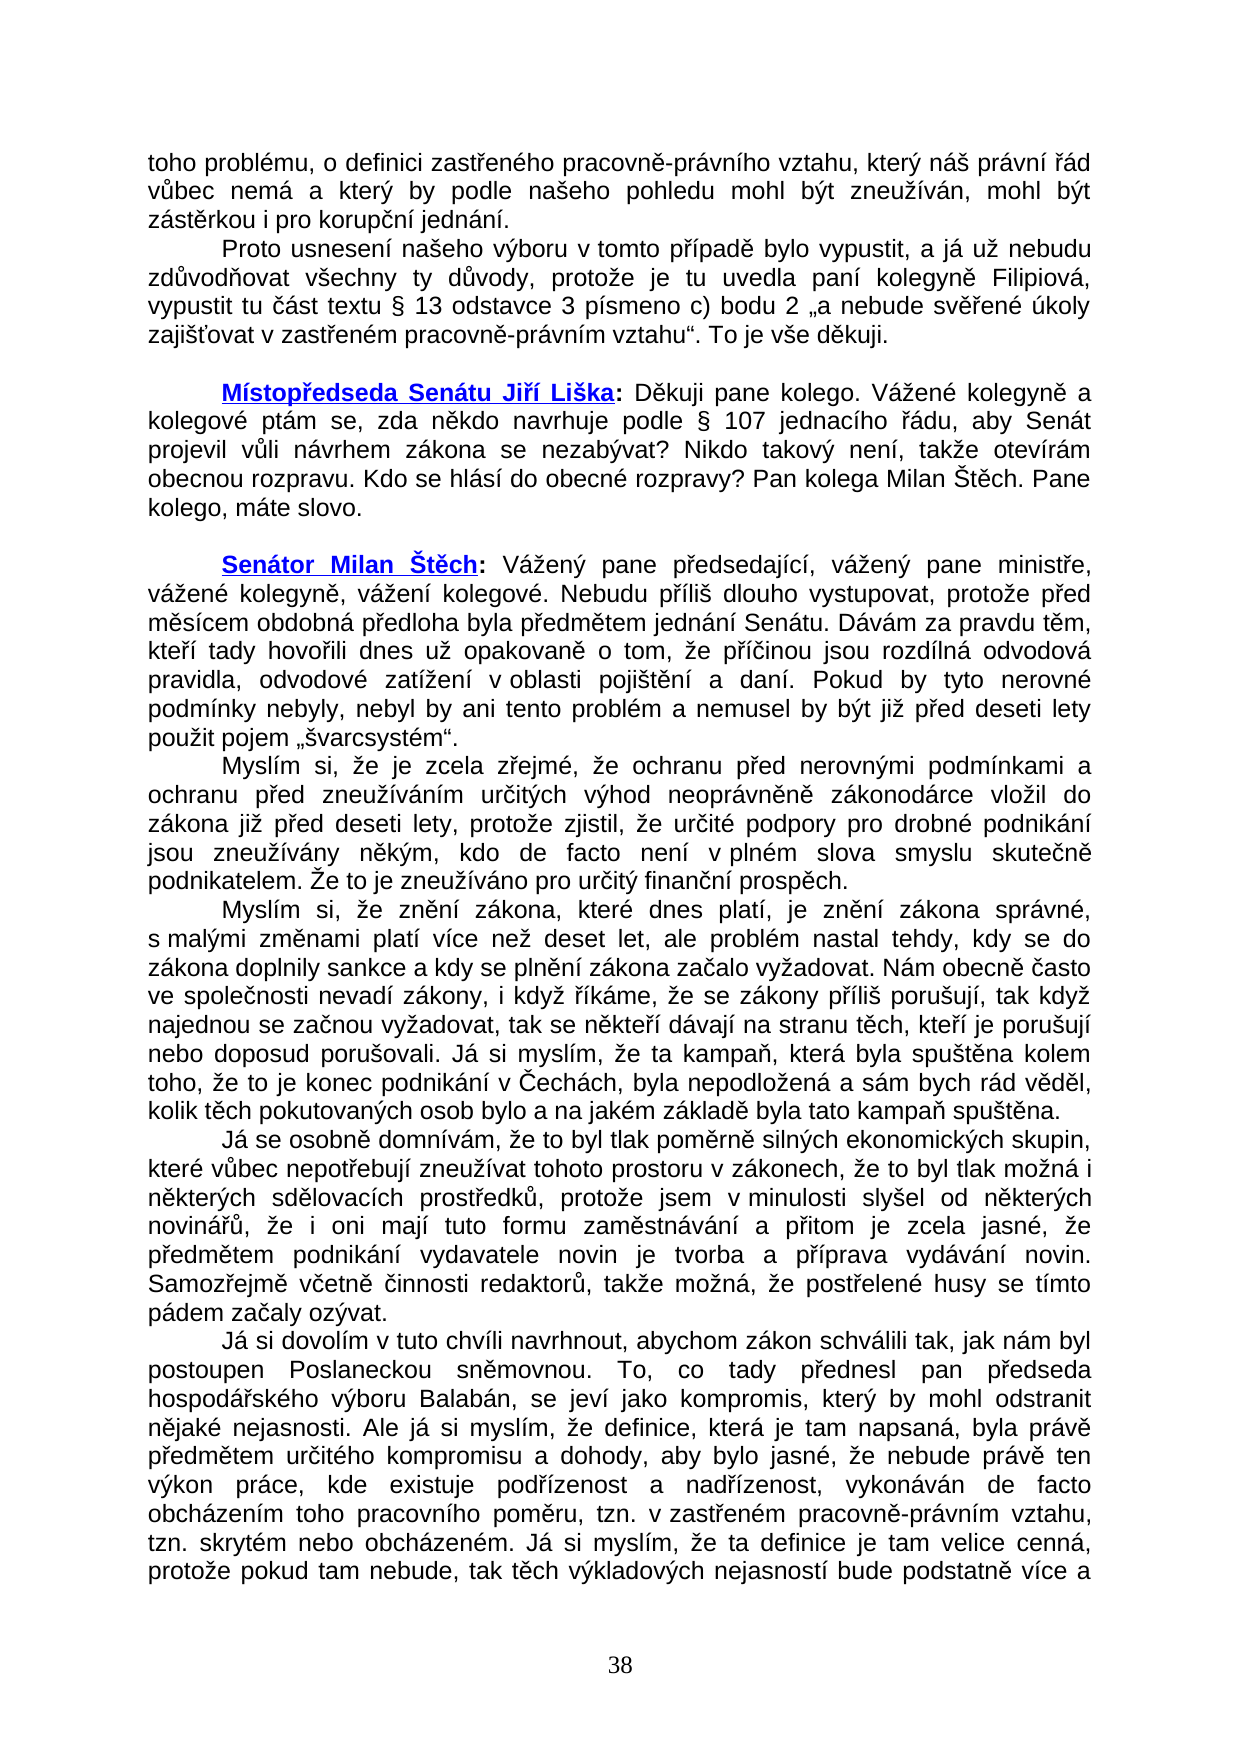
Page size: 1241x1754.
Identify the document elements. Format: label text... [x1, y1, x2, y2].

text Proto usnesení našeho výboru v tomto případě bylo vypustit, a já už nebudu zdůvodňovat všechny ty důvody, protože je tu uvedla paní kolegyně Filipiová, vypustit tu část textu § 13 odstavce 3 písmeno c) bodu 2 „a nebude svěřené úkoly zajišťovat v zastřeném pracovně-právním vztahu“. To je vše děkuji. [148, 234, 1093, 349]
text Myslím si, že je zcela zřejmé, že ochranu před nerovnými podmínkami a ochranu před zneužíváním určitých výhod neoprávněně zákonodárce vložil do zákona již před deseti lety, protože zjistil, že určité podpory pro drobné podnikání jsou zneužívány někým, kdo de facto není v plném slova smyslu skutečně podnikatelem. Že to je zneužíváno pro určitý finanční prospěch. [148, 751, 1093, 895]
text Myslím si, že znění zákona, které dnes platí, je znění zákona správné, s malými změnami platí více než deset let, ale problém nastal tehdy, kdy se do zákona doplnily sankce a kdy se plnění zákona začalo vyžadovat. Nám obecně často ve společnosti nevadí zákony, i když říkáme, že se zákony příliš porušují, tak když najednou se začnou vyžadovat, tak se někteří dávají na stranu těch, kteří je porušují nebo doposud porušovali. Já si myslím, že ta kampaň, která byla spuštěna kolem toho, že to je konec podnikání v Čechách, byla nepodložená a sám bych rád věděl, kolik těch pokutovaných osob bylo a na jakém základě byla tato kampaň spuštěna. [148, 895, 1093, 1125]
text Senátor Milan Štěch: Vážený pane předsedající, vážený pane ministře, vážené kolegyně, vážení kolegové. Nebudu příliš dlouho vystupovat, protože před měsícem obdobná předloha byla předmětem jednání Senátu. Dávám za pravdu těm, kteří tady hovořili dnes už opakovaně o tom, že příčinou jsou rozdílná odvodová pravidla, odvodové zatížení v oblasti pojištění a daní. Pokud by tyto nerovné podmínky nebyly, nebyl by ani tento problém a nemusel by být již před deseti lety použit pojem „švarcsystém“. [148, 550, 1093, 751]
text Já se osobně domnívám, že to byl tlak poměrně silných ekonomických skupin, které vůbec nepotřebují zneužívat tohoto prostoru v zákonech, že to byl tlak možná i některých sdělovacích prostředků, protože jsem v minulosti slyšel od některých novinářů, že i oni mají tuto formu zaměstnávání a přitom je zcela jasné, že předmětem podnikání vydavatele novin je tvorba a příprava vydávání novin. Samozřejmě včetně činnosti redaktorů, takže možná, že postřelené husy se tímto pádem začaly ozývat. [148, 1125, 1093, 1326]
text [148, 148, 1093, 234]
text Místopředseda Senátu Jiří Liška: Děkuji pane kolego. Vážené kolegyně a kolegové ptám se, zda někdo navrhuje podle § 107 jednacího řádu, aby Senát projevil vůli návrhem zákona se nezabývat? Nikdo takový není, takže otevírám obecnou rozpravu. Kdo se hlásí do obecné rozpravy? Pan kolega Milan Štěch. Pane kolego, máte slovo. [148, 378, 1093, 521]
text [148, 1326, 1093, 1585]
